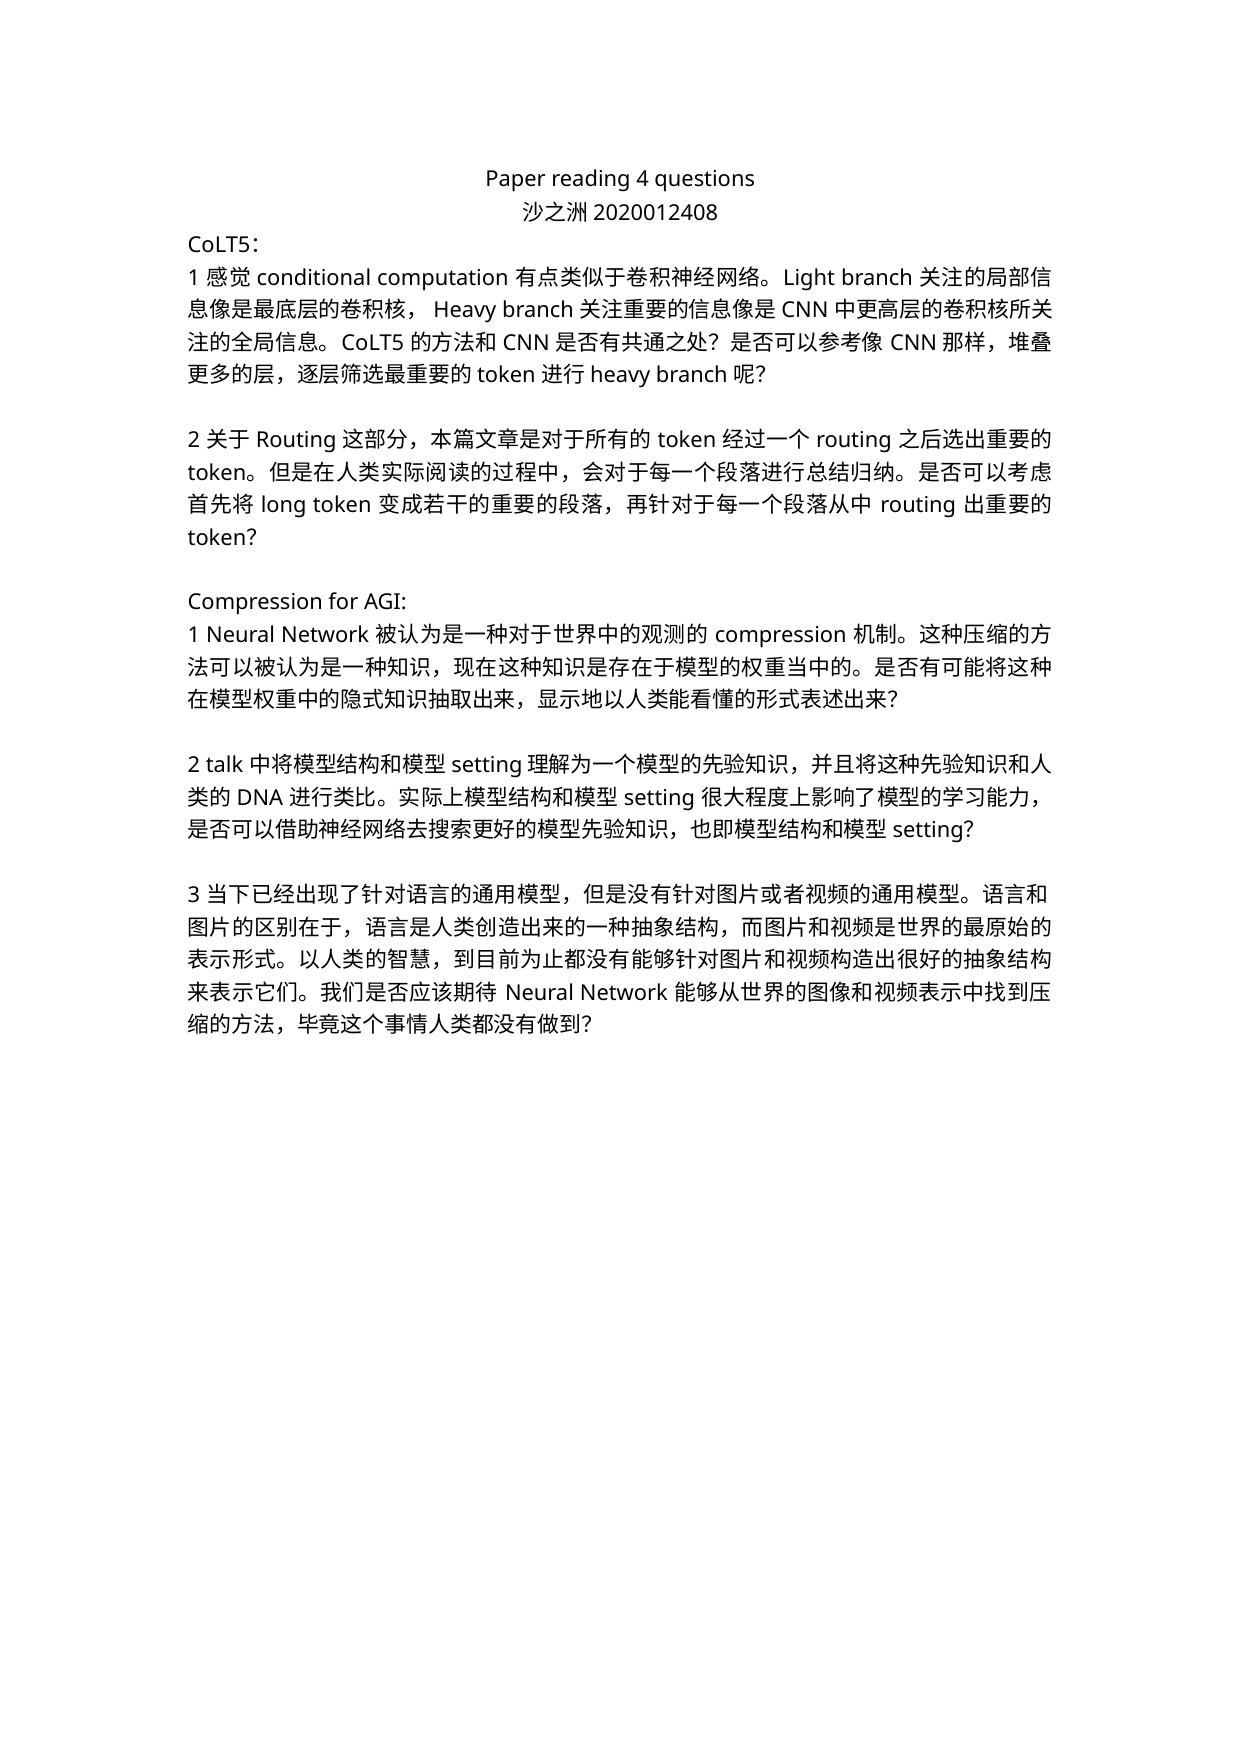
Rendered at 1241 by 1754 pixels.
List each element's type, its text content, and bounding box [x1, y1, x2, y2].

text 3 当下已经出现了针对语言的通用模型，但是没有针对图片或者视频的通用模型。语言和图片的区别在于，语言是人类创造出来的一种抽象结构，而图片和视频是世界的最原始的表示形式。以人类的智慧，到目前为止都没有能够针对图片和视频构造出很好的抽象结构来表示它们。我们是否应该期待 Neural Network 能够从世界的图像和视频表示中找到压缩的方法，毕竟这个事情人类都没有做到？ [187, 877, 1053, 1039]
text CoLT5： [187, 227, 1053, 259]
text 2 关于 Routing 这部分，本篇文章是对于所有的 token 经过一个 routing 之后选出重要的 token。但是在人类实际阅读的过程中，会对于每一个段落进行总结归纳。是否可以考虑首先将 long token 变成若干的重要的段落，再针对于每一个段落从中 routing 出重要的 token？ [187, 422, 1053, 552]
text 沙之洲 2020012408 [187, 194, 1053, 227]
text 1 Neural Network 被认为是一种对于世界中的观测的 compression 机制。这种压缩的方法可以被认为是一种知识，现在这种知识是存在于模型的权重当中的。是否有可能将这种在模型权重中的隐式知识抽取出来，显示地以人类能看懂的形式表述出来？ [187, 617, 1053, 714]
text Compression for AGI: [187, 584, 1053, 617]
text Paper reading 4 questions [187, 162, 1053, 194]
text 1 感觉 conditional computation 有点类似于卷积神经网络。Light branch 关注的局部信息像是最底层的卷积核， Heavy branch 关注重要的信息像是 CNN 中更高层的卷积核所关注的全局信息。CoLT5 的方法和 CNN 是否有共通之处？是否可以参考像 CNN 那样，堆叠更多的层，逐层筛选最重要的 token 进行 heavy branch 呢？ [187, 259, 1053, 389]
text 2 talk 中将模型结构和模型 setting理解为一个模型的先验知识，并且将这种先验知识和人类的 DNA 进行类比。实际上模型结构和模型 setting 很大程度上影响了模型的学习能力，是否可以借助神经网络去搜索更好的模型先验知识，也即模型结构和模型 setting？ [187, 747, 1053, 844]
